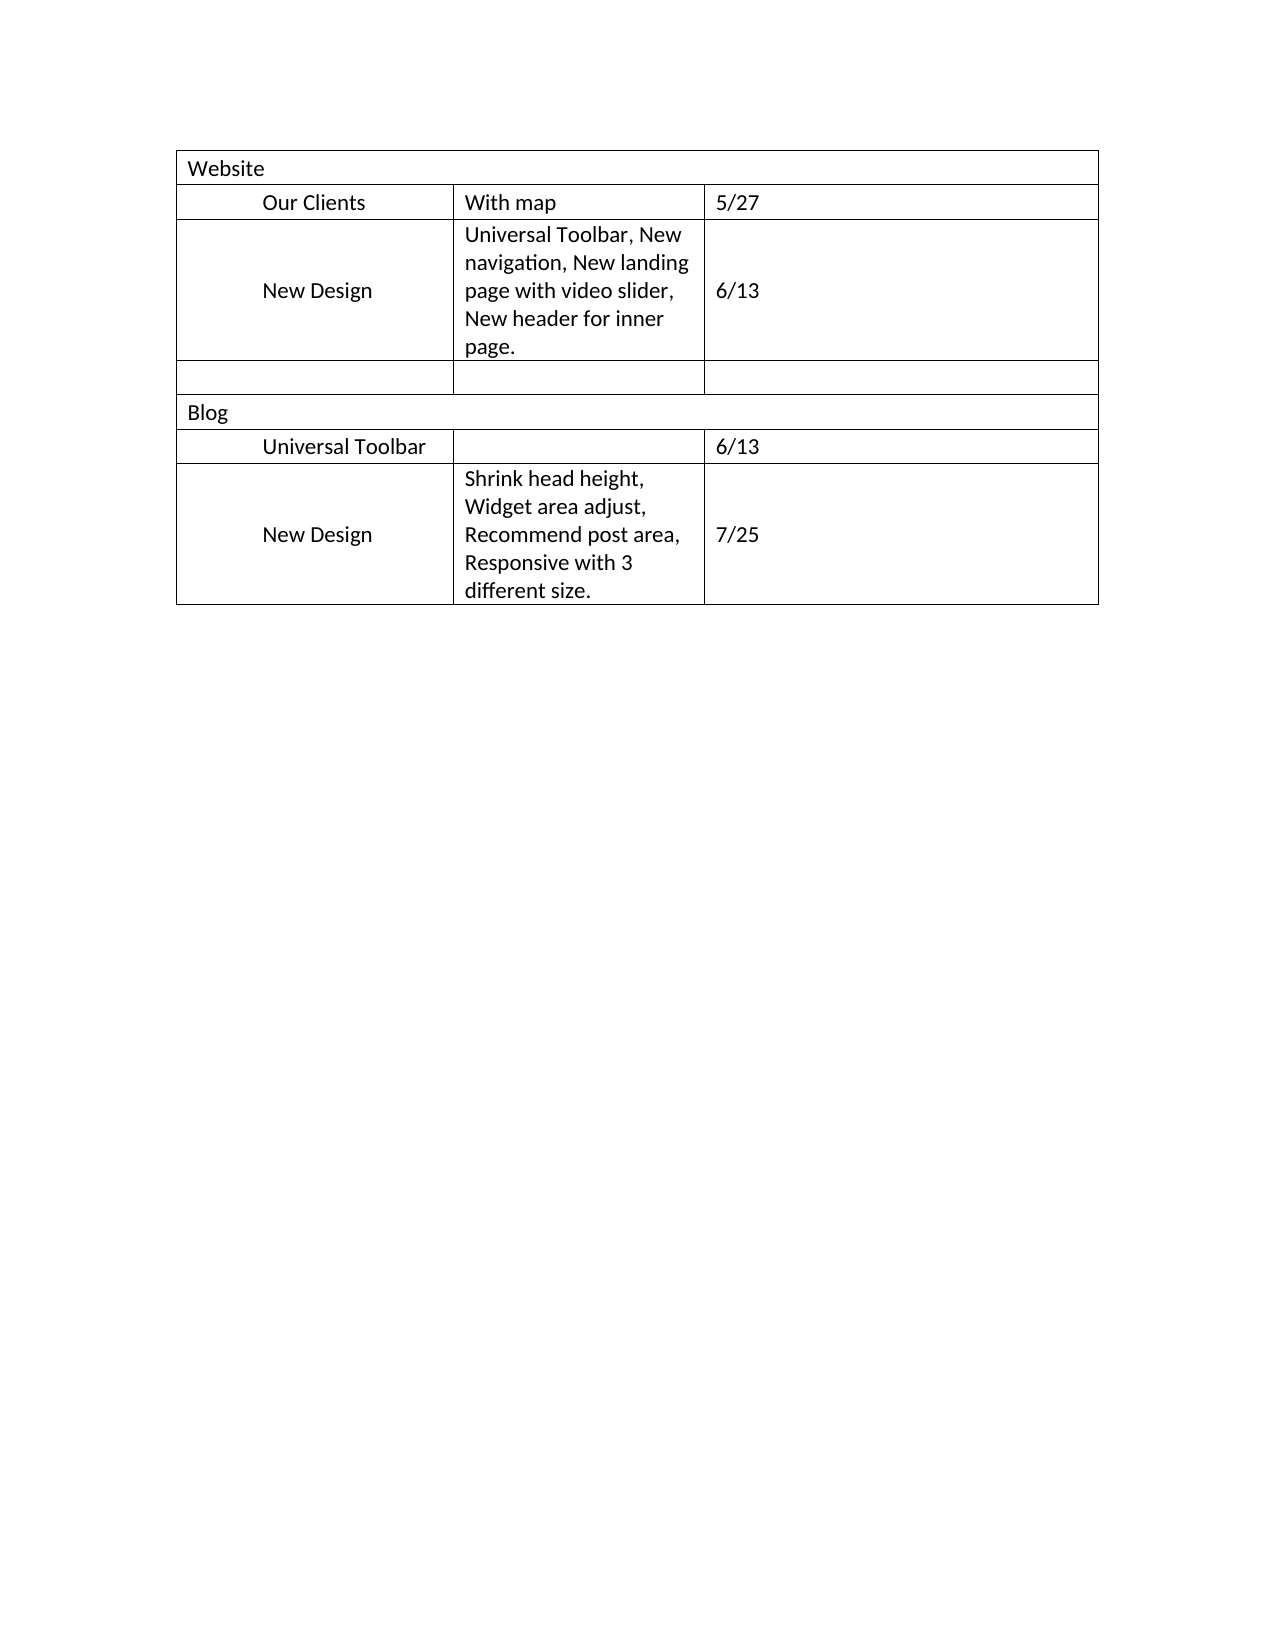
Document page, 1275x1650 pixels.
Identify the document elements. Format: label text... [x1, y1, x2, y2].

table_cell 6/13 [705, 430, 1098, 463]
table_cell Blog [177, 395, 1098, 429]
table_cell Our Clients [177, 185, 453, 219]
table_cell [705, 361, 1098, 394]
table_header Website [177, 151, 1098, 184]
table_cell Shrink head height, Widget area adjust, Recommend post area, Responsive with 3 different size. [454, 464, 704, 604]
table_cell 7/25 [705, 464, 1098, 604]
table_cell New Design [177, 464, 453, 604]
table_cell Universal Toolbar, New navigation, New landing page with video slider, New header for inner page. [454, 220, 704, 360]
table_cell [454, 361, 704, 394]
table_cell New Design [177, 220, 453, 360]
table_cell 6/13 [705, 220, 1098, 360]
table_cell Universal Toolbar [177, 430, 453, 463]
table_cell With map [454, 185, 704, 219]
table_cell [454, 430, 704, 463]
table_cell [177, 361, 453, 394]
table_cell 5/27 [705, 185, 1098, 219]
